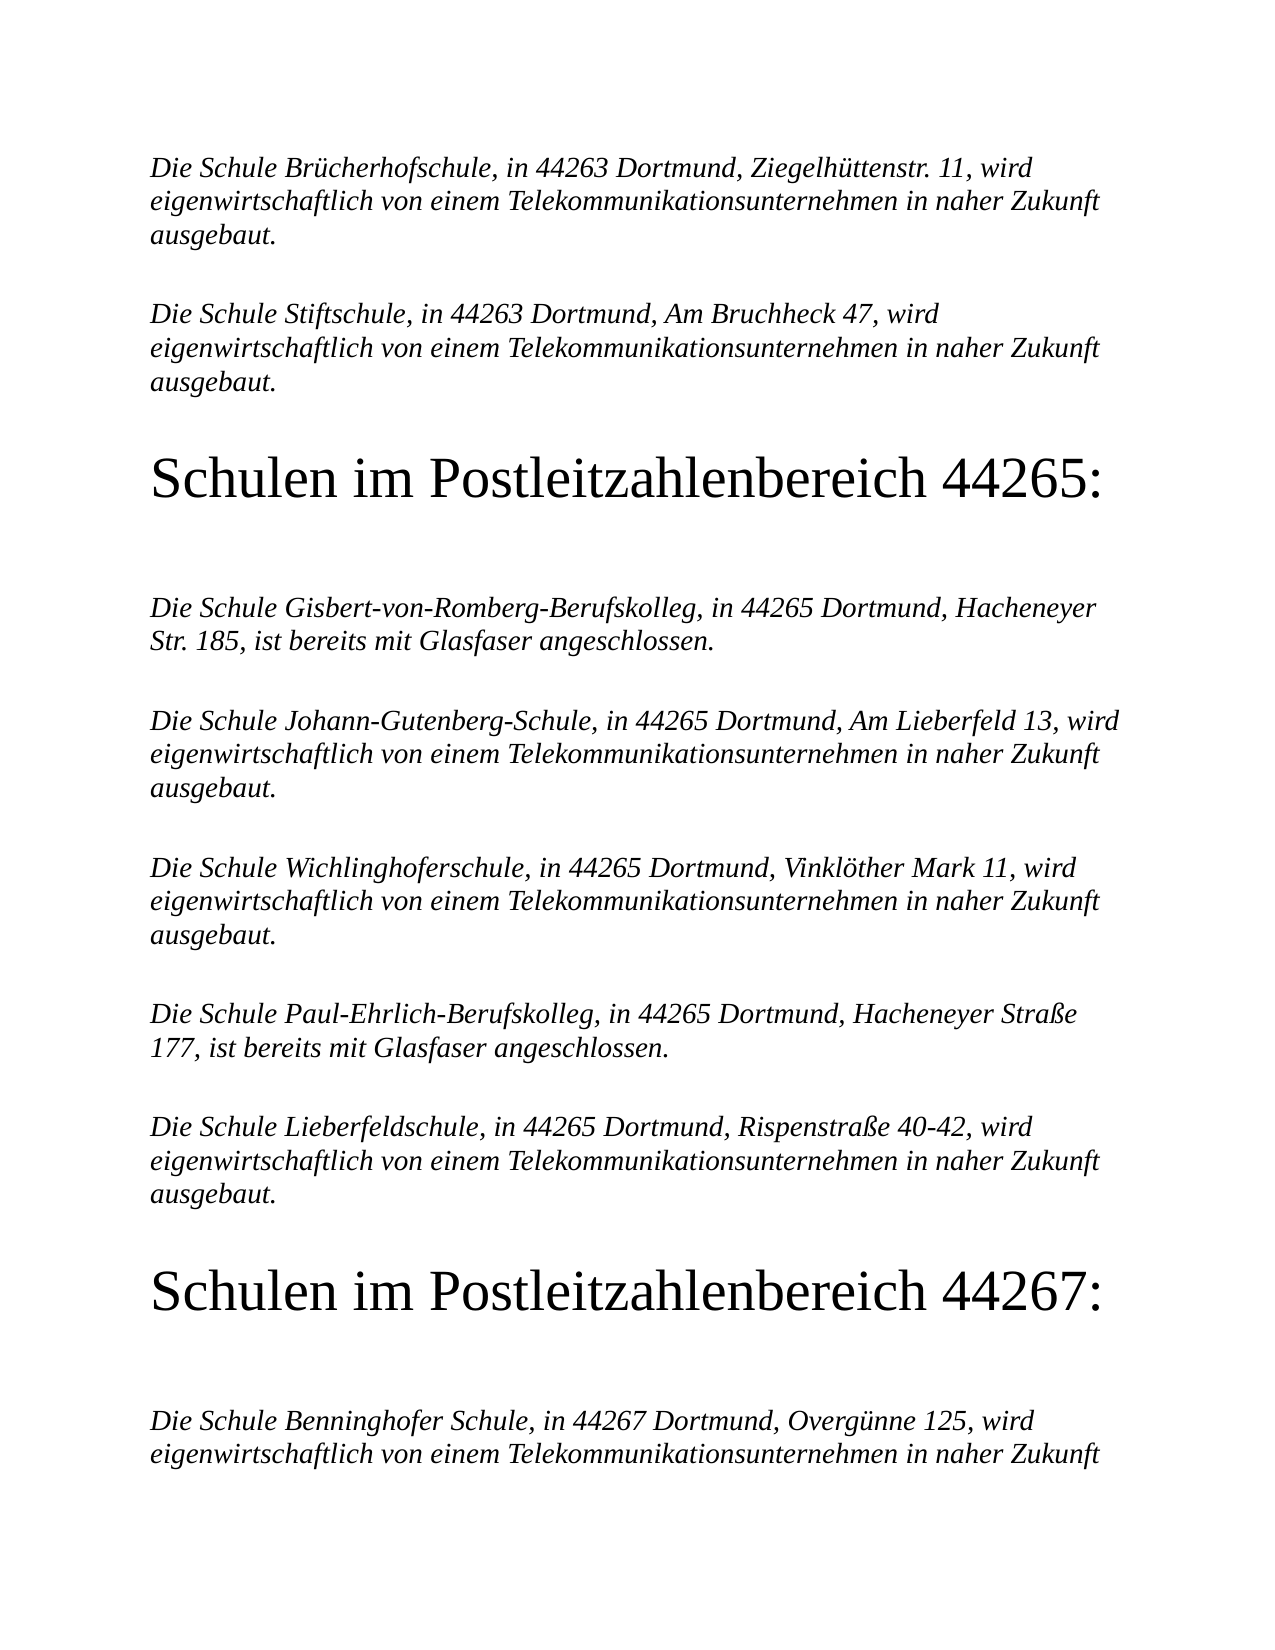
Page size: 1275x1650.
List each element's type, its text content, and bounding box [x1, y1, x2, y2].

text Die Schule Stiftschule, in 44263 Dortmund, Am Bruchheck 47, wird eigenwirtschaftlich von einem Telekommunikationsunternehmen in naher Zukunft ausgebaut. [150, 297, 1125, 431]
text Die Schule Paul-Ehrlich-Berufskolleg, in 44265 Dortmund, Hacheneyer Straße 177, ist bereits mit Glasfaser angeschlossen. [150, 996, 1125, 1097]
text Die Schule Lieberfeldschule, in 44265 Dortmund, Rispenstraße 40-42, wird eigenwirtschaftlich von einem Telekommunikationsunternehmen in naher Zukunft ausgebaut. [150, 1109, 1125, 1244]
text Die Schule Gisbert-von-Romberg-Berufskolleg, in 44265 Dortmund, Hacheneyer Str. 185, ist bereits mit Glasfaser angeschlossen. [150, 590, 1125, 691]
text Schulen im Postleitzahlenbereich 44267: [150, 1256, 1125, 1390]
text Die Schule Brücherhofschule, in 44263 Dortmund, Ziegelhüttenstr. 11, wird eigenwirtschaftlich von einem Telekommunikationsunternehmen in naher Zukunft ausgebaut. [150, 150, 1125, 284]
text Die Schule Wichlinghoferschule, in 44265 Dortmund, Vinklöther Mark 11, wird eigenwirtschaftlich von einem Telekommunikationsunternehmen in naher Zukunft ausgebaut. [150, 850, 1125, 984]
text Schulen im Postleitzahlenbereich 44265: [150, 443, 1125, 577]
text Die Schule Johann-Gutenberg-Schule, in 44265 Dortmund, Am Lieberfeld 13, wird eigenwirtschaftlich von einem Telekommunikationsunternehmen in naher Zukunft ausgebaut. [150, 703, 1125, 837]
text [150, 1403, 1125, 1470]
